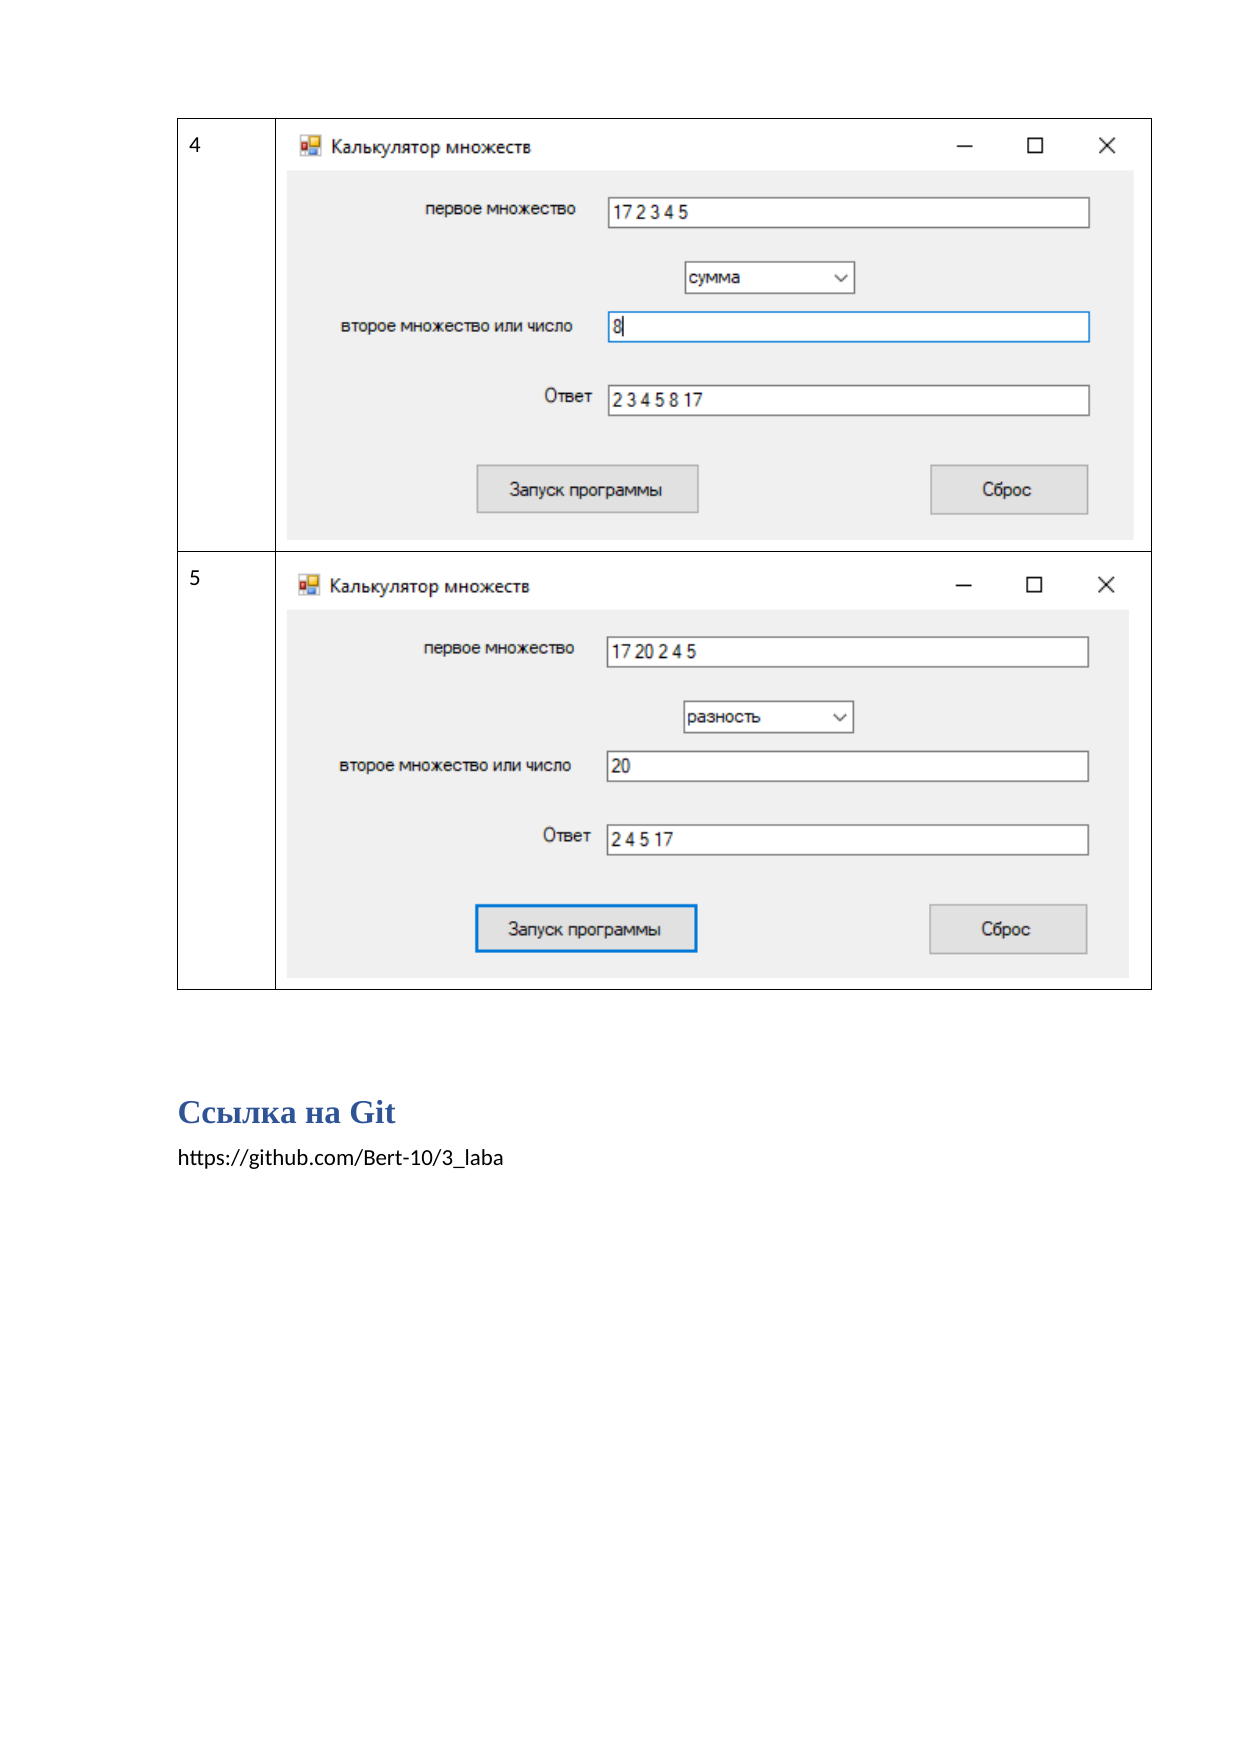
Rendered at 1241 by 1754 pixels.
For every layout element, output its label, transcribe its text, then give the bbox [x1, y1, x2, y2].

subtitle Ссылка на Git [177, 1092, 1152, 1130]
text https://github.com/Bert-10/3_laba [177, 1143, 1152, 1171]
picture [286, 563, 1129, 978]
table_cell [276, 552, 1151, 989]
table_cell [276, 119, 1151, 551]
picture [286, 130, 1134, 540]
table_cell 4 [178, 119, 275, 551]
table_cell 5 [178, 552, 275, 989]
